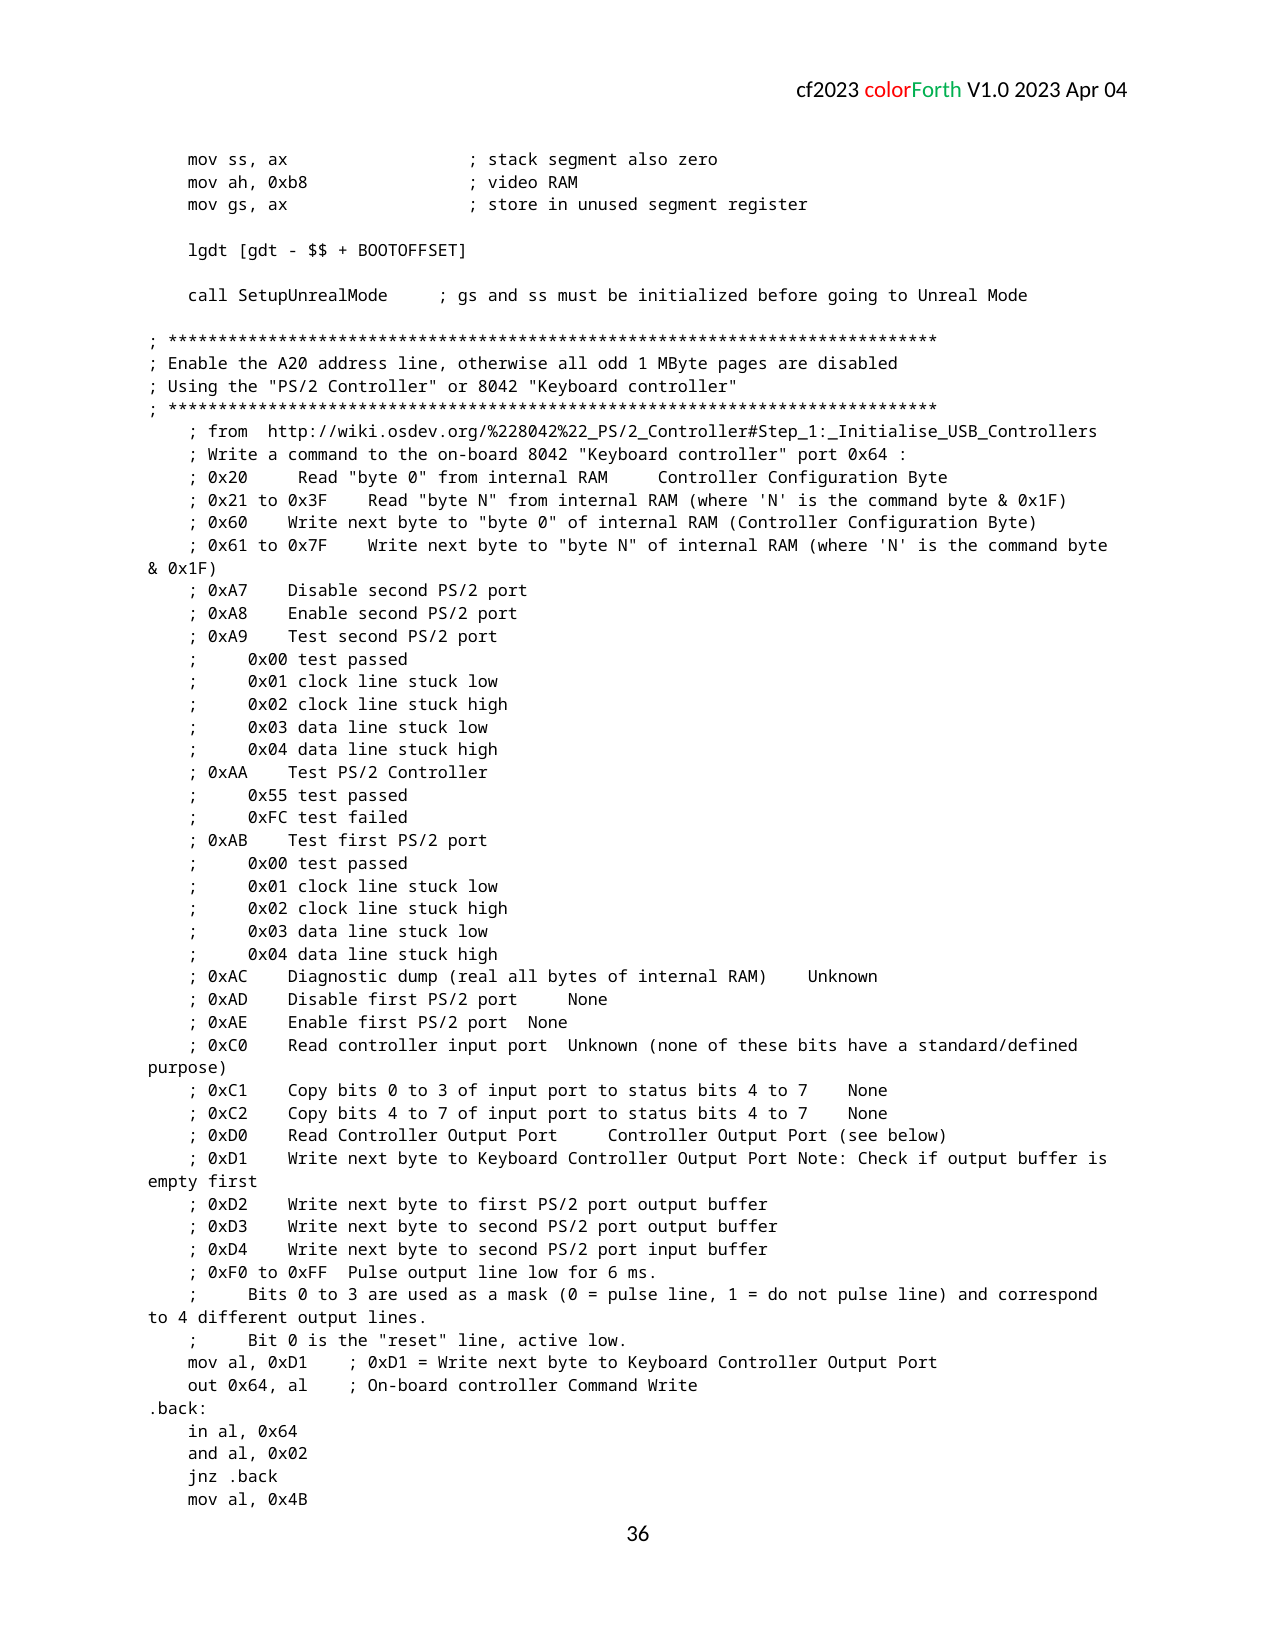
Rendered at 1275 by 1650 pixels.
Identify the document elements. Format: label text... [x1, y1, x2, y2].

text ; 0x04 data line stuck high [148, 942, 1127, 965]
text mov al, 0x4B [148, 1487, 1127, 1510]
text out 0x64, al ; On-board controller Command Write [148, 1374, 1127, 1397]
text ; 0x01 clock line stuck low [148, 670, 1127, 693]
text ; 0x21 to 0x3F Read "byte N" from internal RAM (where 'N' is the command byte & 0x1F) [148, 488, 1127, 511]
text ; 0xAB Test first PS/2 port [148, 829, 1127, 852]
text ; 0xD1 Write next byte to Keyboard Controller Output Port Note: Check if output buffer is empty first [148, 1147, 1127, 1192]
text ; 0x60 Write next byte to "byte 0" of internal RAM (Controller Configuration Byte) [148, 511, 1127, 534]
text ; Write a command to the on-board 8042 "Keyboard controller" port 0x64 : [148, 443, 1127, 466]
text ; 0x03 data line stuck low [148, 920, 1127, 942]
text mov gs, ax ; store in unused segment register [148, 193, 1127, 216]
text ; 0xAA Test PS/2 Controller [148, 761, 1127, 783]
text ; 0x03 data line stuck low [148, 715, 1127, 738]
text .back: [148, 1397, 1127, 1419]
text ; 0xC1 Copy bits 0 to 3 of input port to status bits 4 to 7 None [148, 1079, 1127, 1101]
text jnz .back [148, 1465, 1127, 1487]
text mov ah, 0xb8 ; video RAM [148, 170, 1127, 193]
text ; 0xD4 Write next byte to second PS/2 port input buffer [148, 1238, 1127, 1260]
text ; 0x04 data line stuck high [148, 738, 1127, 761]
text ; 0x20 Read "byte 0" from internal RAM Controller Configuration Byte [148, 466, 1127, 488]
text ; 0xC0 Read controller input port Unknown (none of these bits have a standard/defined purpose) [148, 1033, 1127, 1079]
text ; 0x55 test passed [148, 783, 1127, 806]
text ; 0xD0 Read Controller Output Port Controller Output Port (see below) [148, 1124, 1127, 1147]
text ; 0x00 test passed [148, 647, 1127, 670]
text ; 0x01 clock line stuck low [148, 874, 1127, 897]
text ; 0xA7 Disable second PS/2 port [148, 579, 1127, 602]
text ; 0xA8 Enable second PS/2 port [148, 602, 1127, 624]
text ; 0x00 test passed [148, 852, 1127, 874]
text ; Bits 0 to 3 are used as a mask (0 = pulse line, 1 = do not pulse line) and correspond to 4 different output lines. [148, 1283, 1127, 1328]
text ; 0xD3 Write next byte to second PS/2 port output buffer [148, 1215, 1127, 1238]
text ; 0xA9 Test second PS/2 port [148, 624, 1127, 647]
text ; Using the "PS/2 Controller" or 8042 "Keyboard controller" [148, 375, 1127, 397]
text in al, 0x64 [148, 1419, 1127, 1442]
text ; 0x02 clock line stuck high [148, 693, 1127, 715]
text ; Bit 0 is the "reset" line, active low. [148, 1328, 1127, 1351]
text ; ***************************************************************************** [148, 397, 1127, 420]
text and al, 0x02 [148, 1442, 1127, 1465]
text ; 0xFC test failed [148, 806, 1127, 829]
text lgdt [gdt - $$ + BOOTOFFSET] [148, 238, 1127, 261]
text mov al, 0xD1 ; 0xD1 = Write next byte to Keyboard Controller Output Port [148, 1351, 1127, 1374]
text ; 0xAD Disable first PS/2 port None [148, 988, 1127, 1011]
text ; 0xF0 to 0xFF Pulse output line low for 6 ms. [148, 1260, 1127, 1283]
text ; 0x61 to 0x7F Write next byte to "byte N" of internal RAM (where 'N' is the command byte & 0x1F) [148, 534, 1127, 579]
text ; Enable the A20 address line, otherwise all odd 1 MByte pages are disabled [148, 352, 1127, 375]
text call SetupUnrealMode ; gs and ss must be initialized before going to Unreal Mode [148, 284, 1127, 307]
text ; from http://wiki.osdev.org/%228042%22_PS/2_Controller#Step_1:_Initialise_USB_Controllers [148, 420, 1127, 443]
text ; ***************************************************************************** [148, 329, 1127, 352]
text ; 0xAC Diagnostic dump (real all bytes of internal RAM) Unknown [148, 965, 1127, 988]
text mov ss, ax ; stack segment also zero [148, 148, 1127, 170]
text ; 0x02 clock line stuck high [148, 897, 1127, 920]
text ; 0xC2 Copy bits 4 to 7 of input port to status bits 4 to 7 None [148, 1101, 1127, 1124]
text ; 0xD2 Write next byte to first PS/2 port output buffer [148, 1192, 1127, 1215]
text ; 0xAE Enable first PS/2 port None [148, 1011, 1127, 1033]
